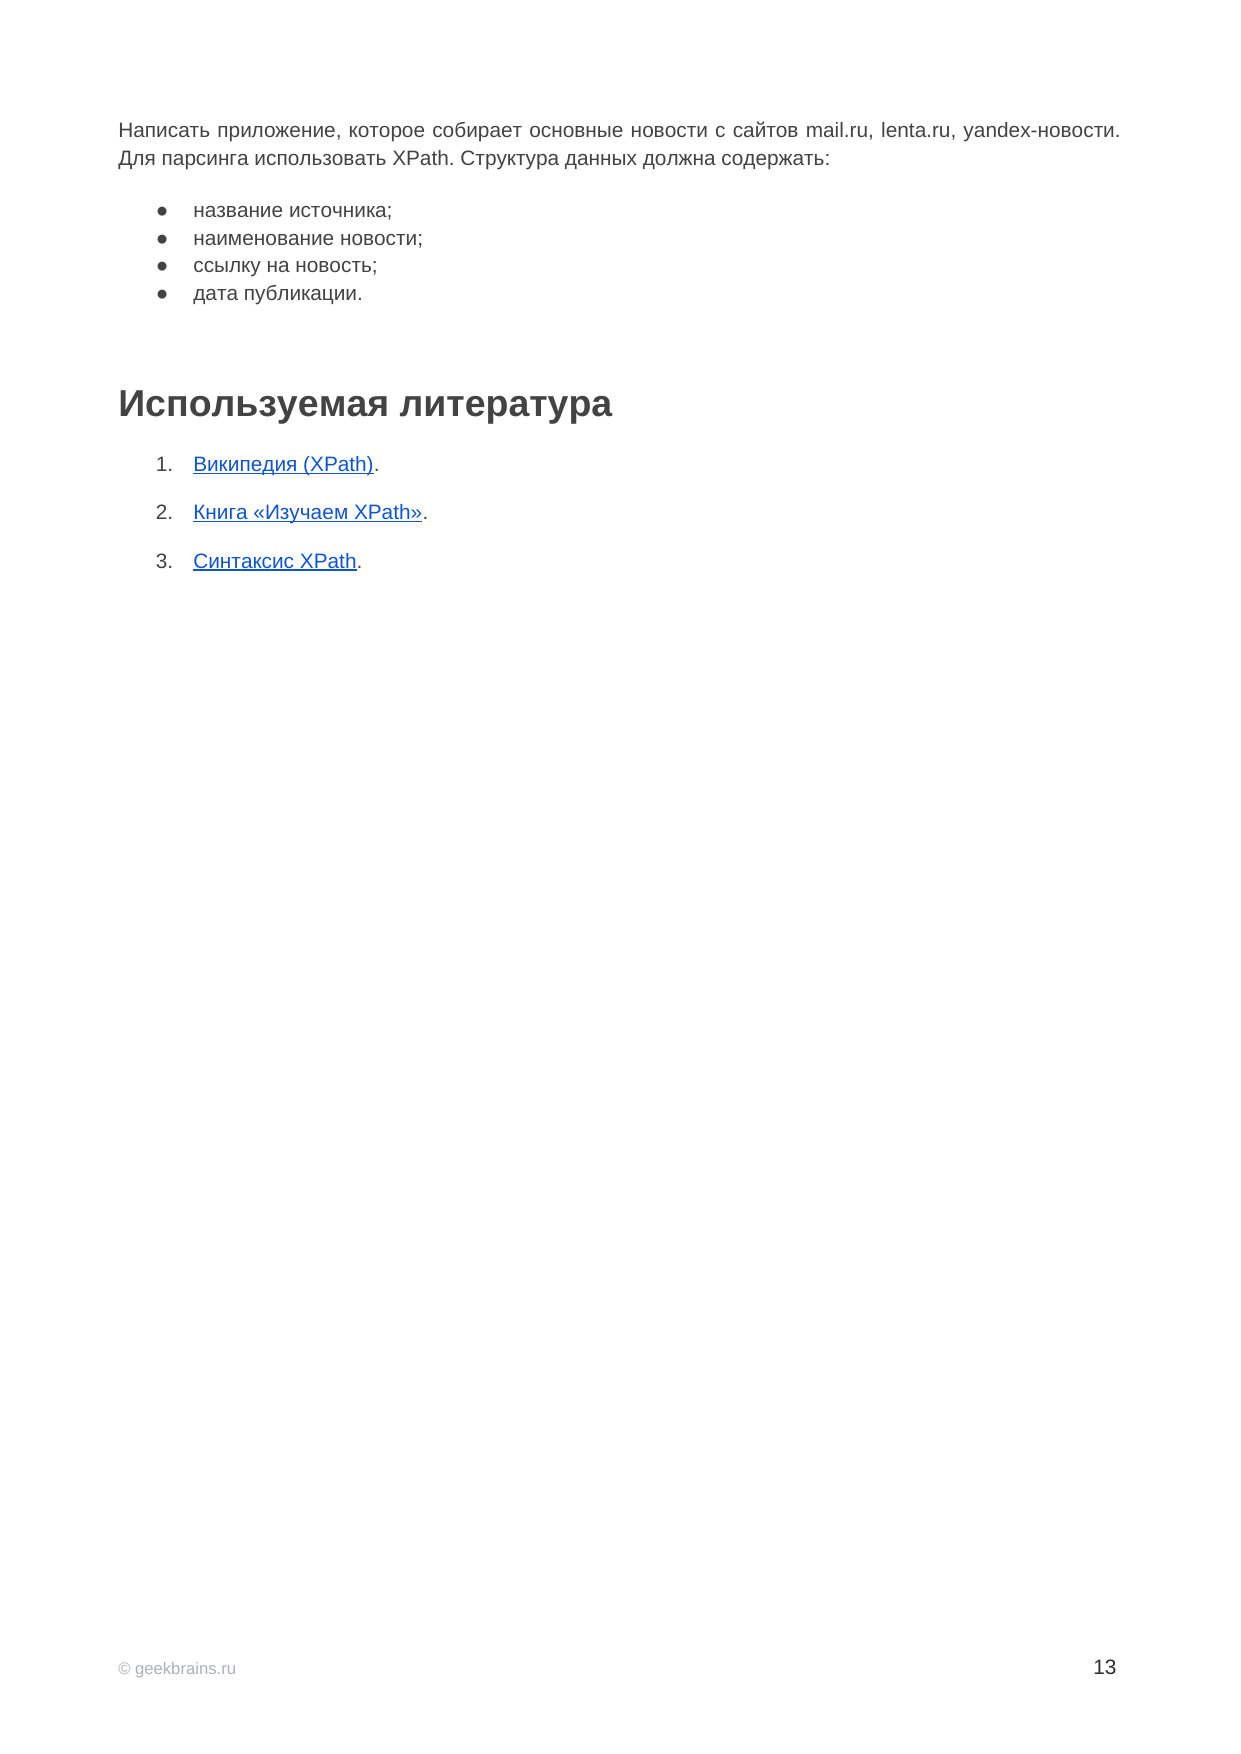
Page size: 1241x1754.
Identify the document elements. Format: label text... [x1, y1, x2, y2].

subtitle Используемая литература [118, 381, 1122, 424]
list Книга «Изучаем XPath». [156, 500, 1122, 524]
list Синтаксис XPath. [156, 548, 1122, 572]
text Написать приложение, которое собирает основные новости с сайтов mail.ru, lenta.ru, yandex-новости. Для парсинга использовать XPath. Структура данных должна содержать: [118, 118, 1122, 169]
list дата публикации. [156, 281, 1122, 304]
list Википедия (XPath). [156, 452, 1122, 476]
list наименование новости; [156, 226, 1122, 249]
list ссылку на новость; [156, 253, 1122, 277]
list название источника; [156, 198, 1122, 222]
